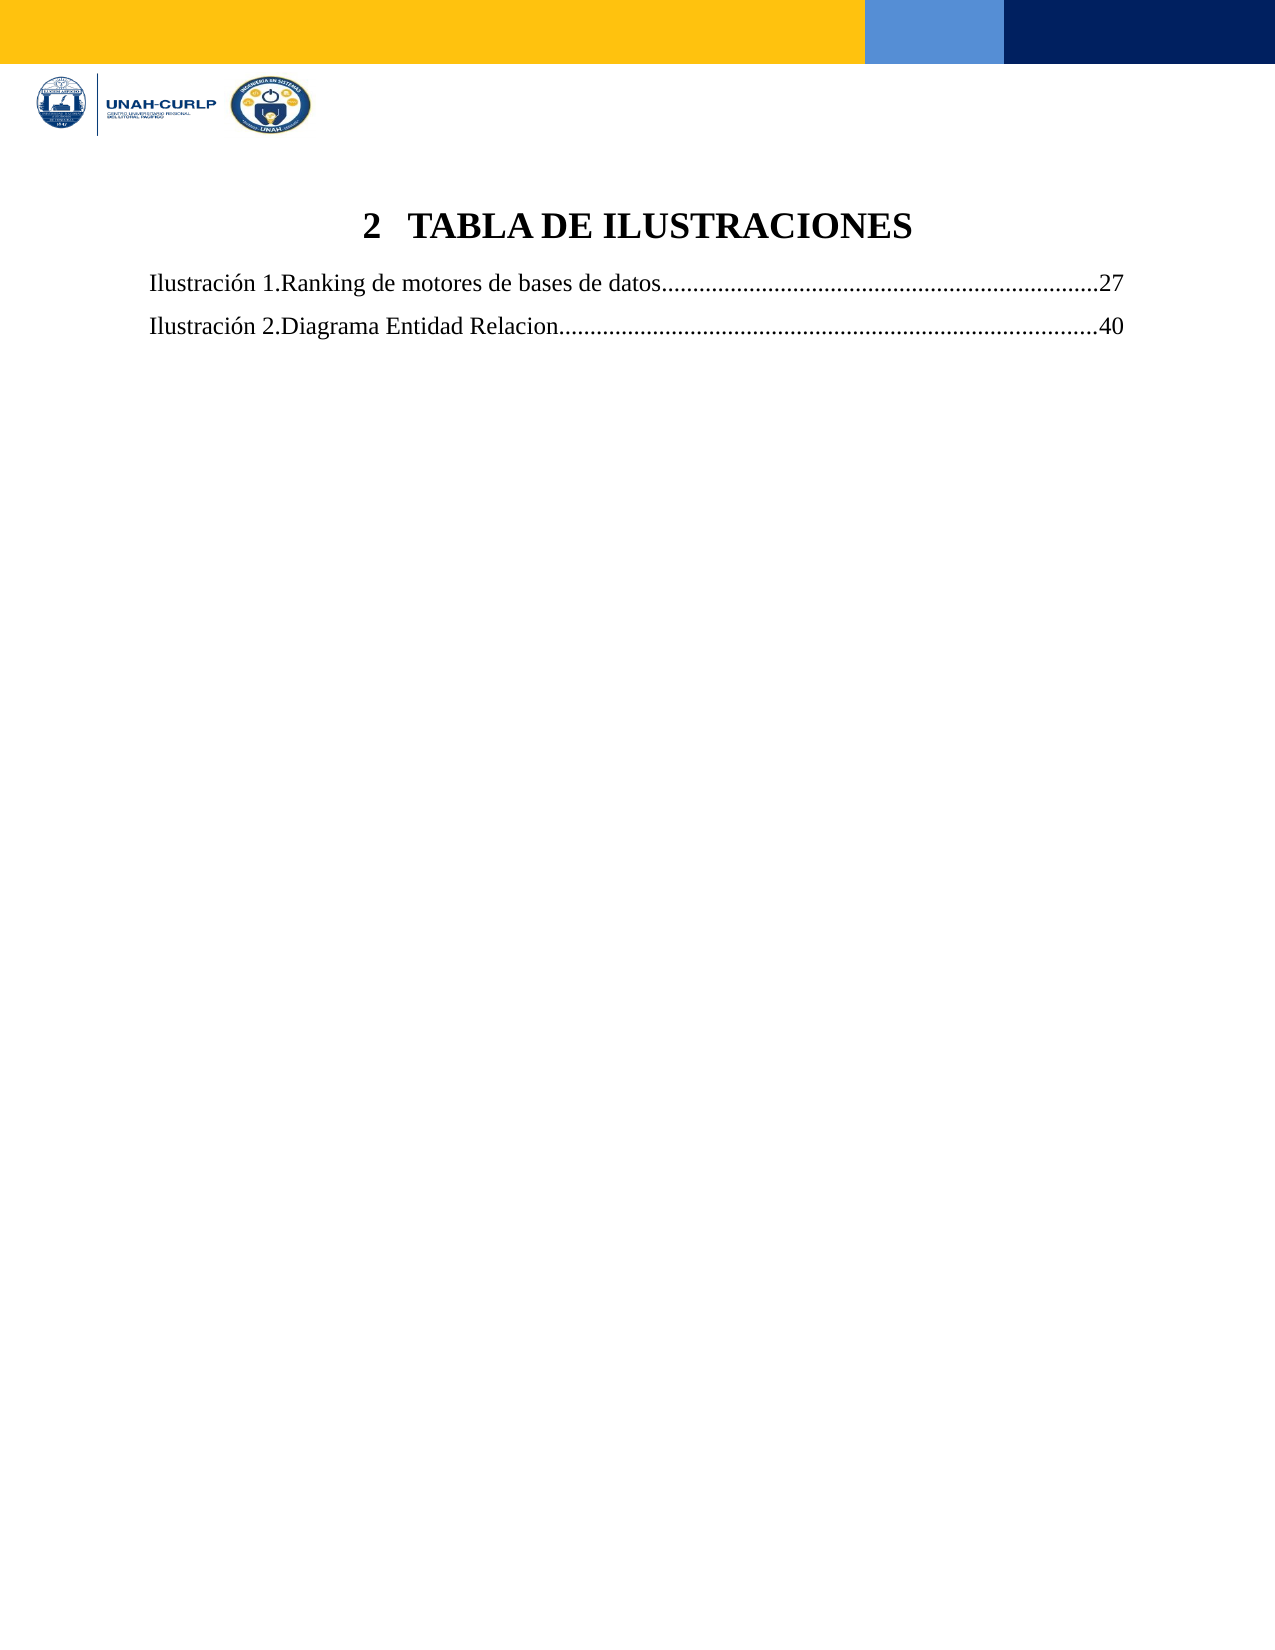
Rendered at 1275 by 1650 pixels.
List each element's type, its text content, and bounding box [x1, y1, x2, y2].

picture [27, 68, 316, 143]
text Ilustración 1.Ranking de motores de bases de datos 27 [149, 268, 1125, 297]
subtitle TABLA DE ILUSTRACIONES [150, 204, 1125, 247]
text Ilustración 2.Diagrama Entidad Relacion 40 [149, 311, 1125, 339]
